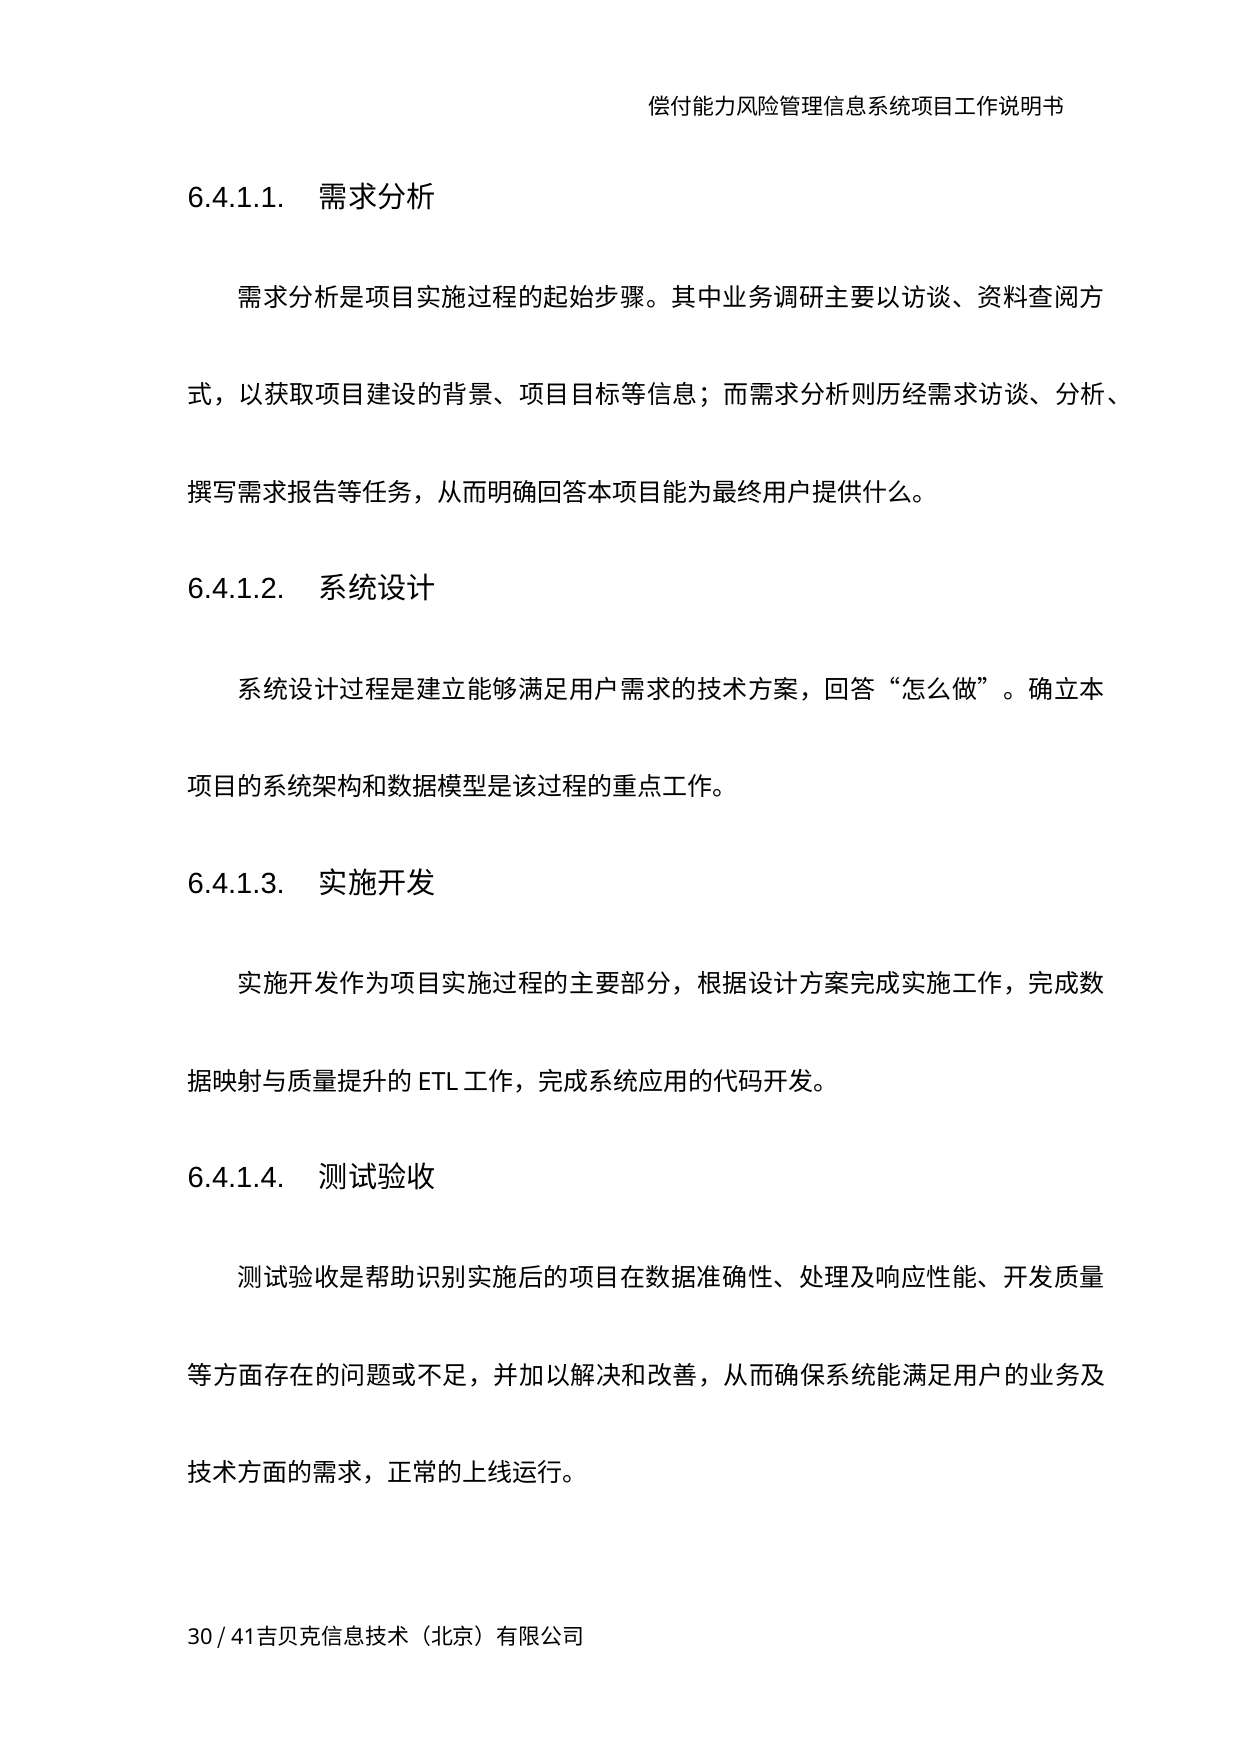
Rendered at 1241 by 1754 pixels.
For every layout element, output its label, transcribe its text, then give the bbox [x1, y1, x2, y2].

text 实施开发作为项目实施过程的主要部分，根据设计方案完成实施工作，完成数据映射与质量提升的ETL工作，完成系统应用的代码开发。 [187, 949, 1107, 1112]
text 系统设计 [187, 554, 1107, 619]
text 实施开发 [187, 848, 1107, 913]
text 系统设计过程是建立能够满足用户需求的技术方案，回答“怎么做”。确立本项目的系统架构和数据模型是该过程的重点工作。 [187, 655, 1107, 817]
text 需求分析是项目实施过程的起始步骤。其中业务调研主要以访谈、资料查阅方式，以获取项目建设的背景、项目目标等信息；而需求分析则历经需求访谈、分析、撰写需求报告等任务，从而明确回答本项目能为最终用户提供什么。 [187, 263, 1107, 523]
text 测试验收 [187, 1142, 1107, 1207]
text 需求分析 [187, 162, 1107, 227]
text 测试验收是帮助识别实施后的项目在数据准确性、处理及响应性能、开发质量等方面存在的问题或不足，并加以解决和改善，从而确保系统能满足用户的业务及技术方面的需求，正常的上线运行。 [187, 1243, 1107, 1503]
